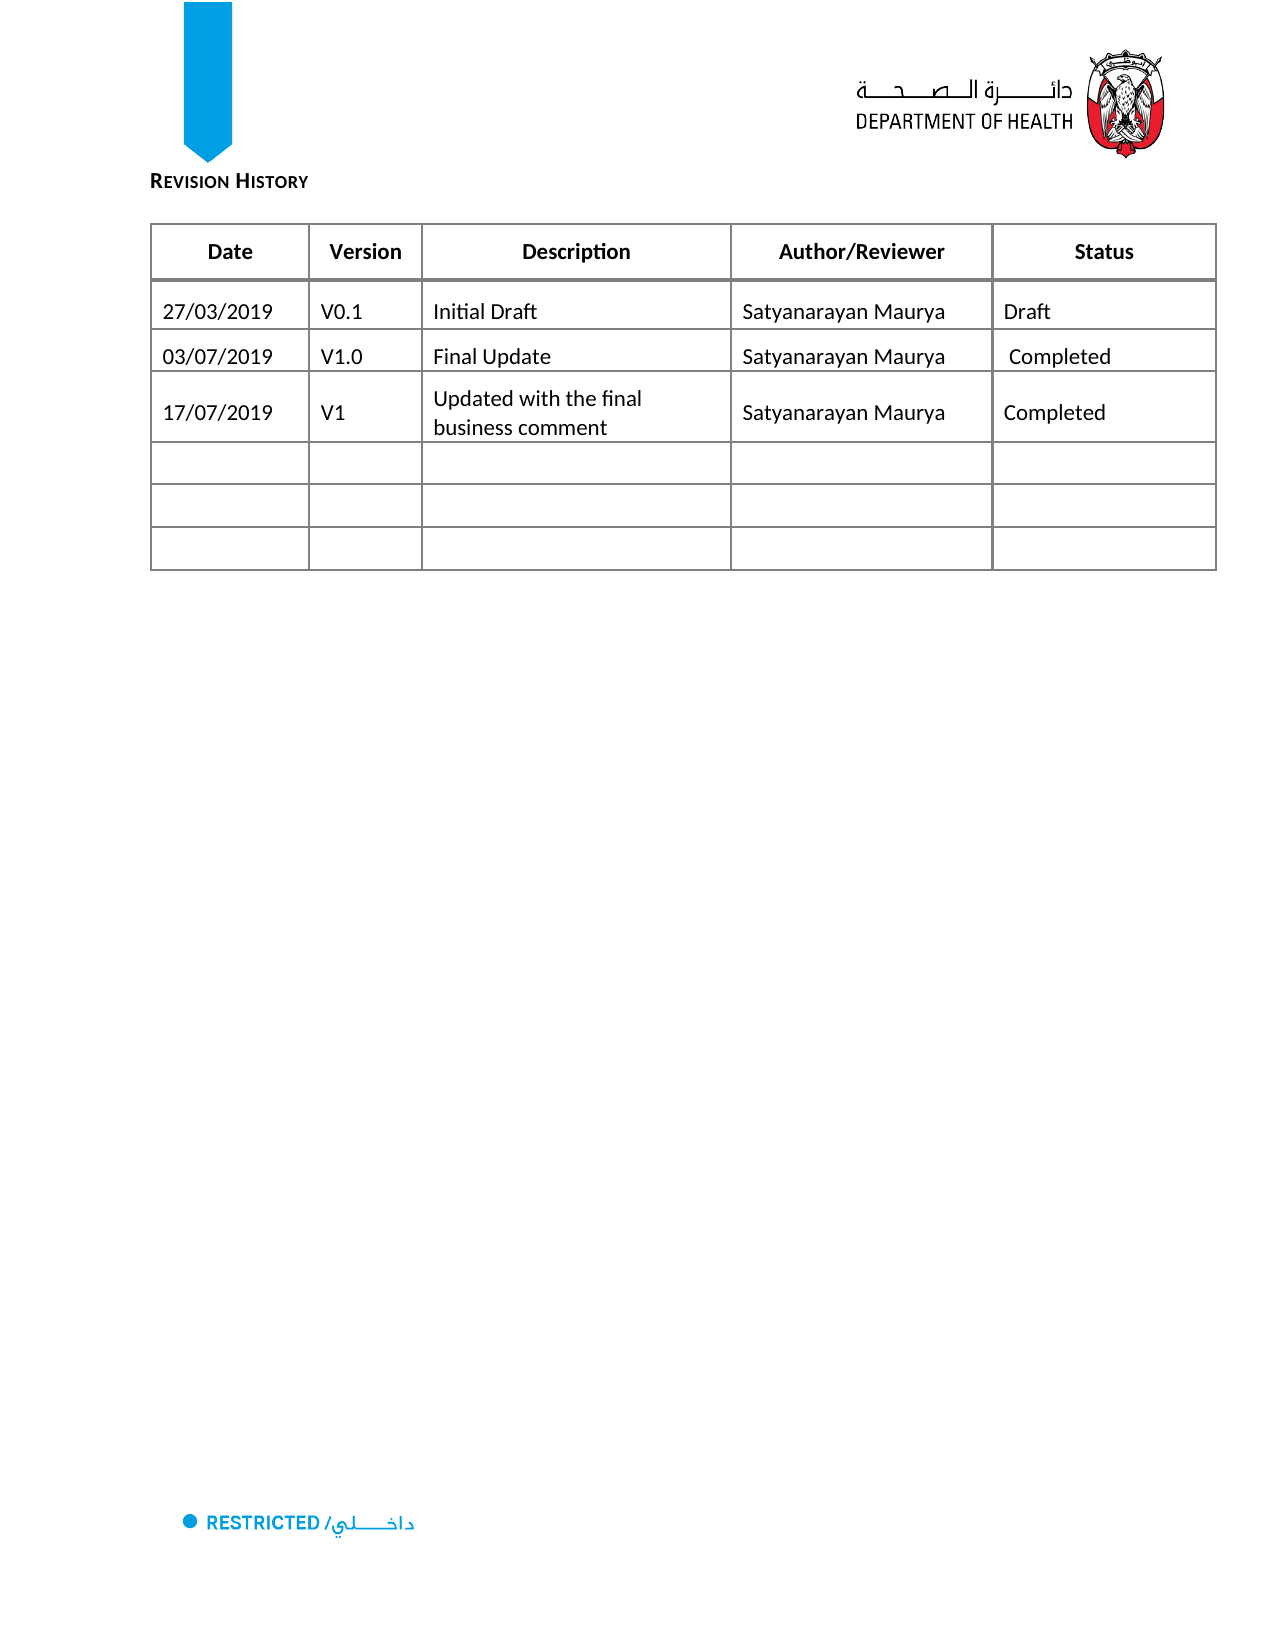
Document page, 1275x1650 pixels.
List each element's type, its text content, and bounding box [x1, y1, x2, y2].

table_header Author/Reviewer [732, 225, 991, 278]
picture [827, 19, 1194, 189]
table_cell Satyanarayan Maurya [732, 372, 991, 441]
table_cell [423, 485, 730, 526]
table_cell Initial Draft [423, 282, 730, 327]
table_cell [994, 443, 1215, 483]
table_cell 27/03/2019 [152, 282, 308, 327]
table_cell [423, 443, 730, 483]
table_cell Satyanarayan Maurya [732, 282, 991, 327]
table_cell 03/07/2019 [152, 330, 308, 370]
table_cell V1 [310, 372, 421, 441]
picture [152, 2, 268, 167]
table_cell [732, 443, 991, 483]
table_cell V0.1 [310, 282, 421, 327]
picture [164, 1500, 428, 1548]
table_cell 17/07/2019 [152, 372, 308, 441]
table_cell Draft [994, 282, 1215, 327]
table_cell [310, 485, 421, 526]
table_header Date [152, 225, 308, 278]
table_cell Updated with the final business comment [423, 372, 730, 441]
table_cell Final Update [423, 330, 730, 370]
table_cell [310, 528, 421, 568]
table_cell [152, 443, 308, 483]
table_header Status [994, 225, 1215, 278]
table_cell [152, 485, 308, 526]
table_cell [994, 485, 1215, 526]
table_header Version [310, 225, 421, 278]
table_cell V1.0 [310, 330, 421, 370]
text Revision History [150, 167, 1125, 194]
table_cell [732, 485, 991, 526]
table_cell [732, 528, 991, 568]
table_cell Completed [994, 330, 1215, 370]
table_cell [310, 443, 421, 483]
table_cell [152, 528, 308, 568]
table_cell [994, 528, 1215, 568]
table_cell [423, 528, 730, 568]
table_cell Completed [994, 372, 1215, 441]
table_header Description [423, 225, 730, 278]
table_cell Satyanarayan Maurya [732, 330, 991, 370]
